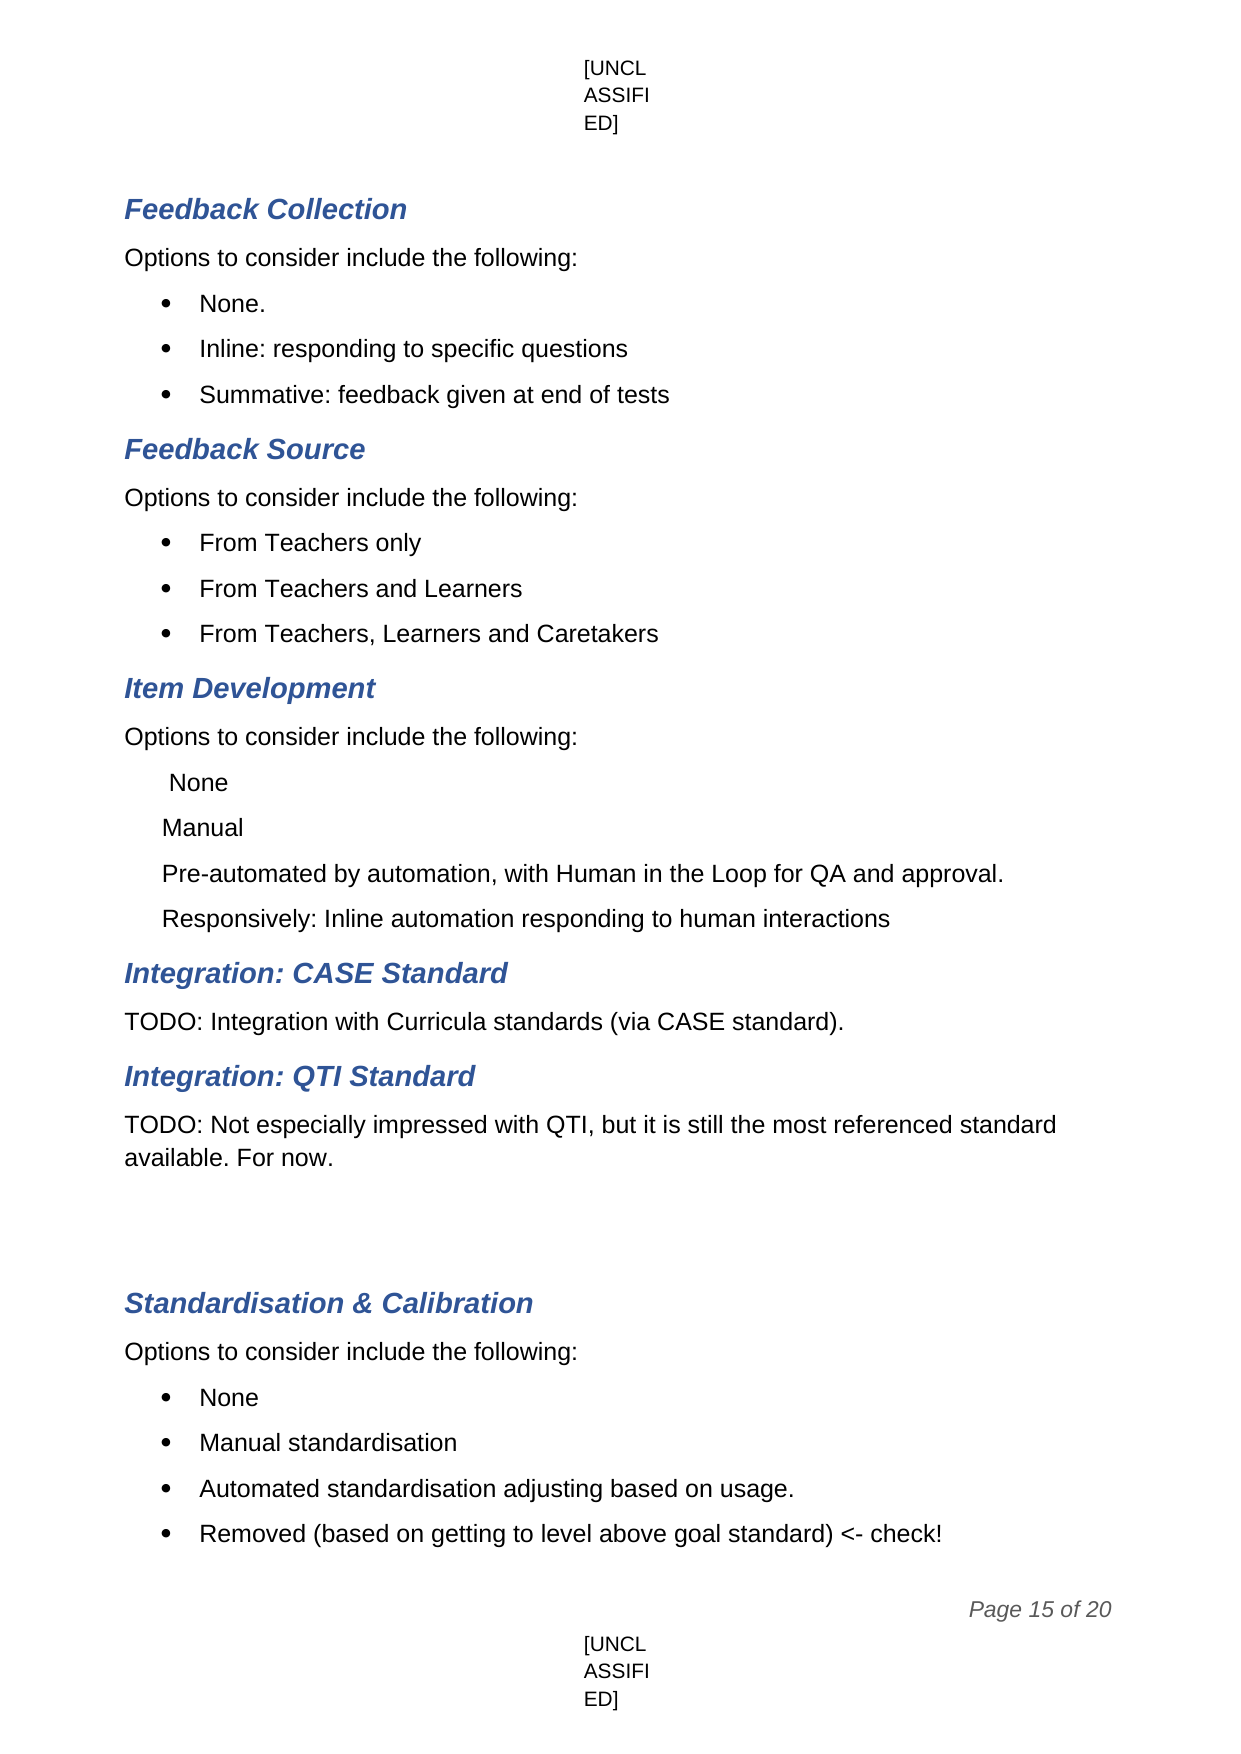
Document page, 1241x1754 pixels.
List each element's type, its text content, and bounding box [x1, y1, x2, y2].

subtitle Standardisation & Calibration [124, 1286, 1116, 1319]
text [124, 243, 1116, 272]
list Manual [162, 813, 1116, 842]
list From Teachers and Learners [162, 574, 1116, 603]
list Manual standardisation [162, 1428, 1116, 1457]
list None. [162, 288, 1116, 317]
list Removed (based on getting to level above goal standard) <- check! [162, 1519, 1116, 1548]
subtitle Integration: QTI Standard [124, 1059, 1116, 1093]
text Options to consider include the following: [124, 483, 1116, 511]
subtitle Feedback Source [124, 432, 1116, 465]
list From Teachers, Learners and Caretakers [162, 619, 1116, 648]
list Responsively: Inline automation responding to human interactions [162, 904, 1116, 933]
list None [162, 768, 1116, 797]
list Inline: responding to specific questions [162, 334, 1116, 363]
list From Teachers only [162, 528, 1116, 557]
list Automated standardisation adjusting based on usage. [162, 1474, 1116, 1503]
text Options to consider include the following: [124, 722, 1116, 751]
text TODO: Integration with Curricula standards (via CASE standard). [124, 1007, 1116, 1036]
subtitle Integration: CASE Standard [124, 956, 1116, 990]
list Pre-automated by automation, with Human in the Loop for QA and approval. [162, 859, 1116, 888]
list Summative: feedback given at end of tests [162, 380, 1116, 409]
subtitle Item Development [124, 671, 1116, 705]
text TODO: Not especially impressed with QTI, but it is still the most referenced standard available. For now. [124, 1110, 1116, 1172]
text Options to consider include the following: [124, 1337, 1116, 1366]
subtitle Feedback Collection [124, 192, 1116, 226]
list None [162, 1382, 1116, 1411]
